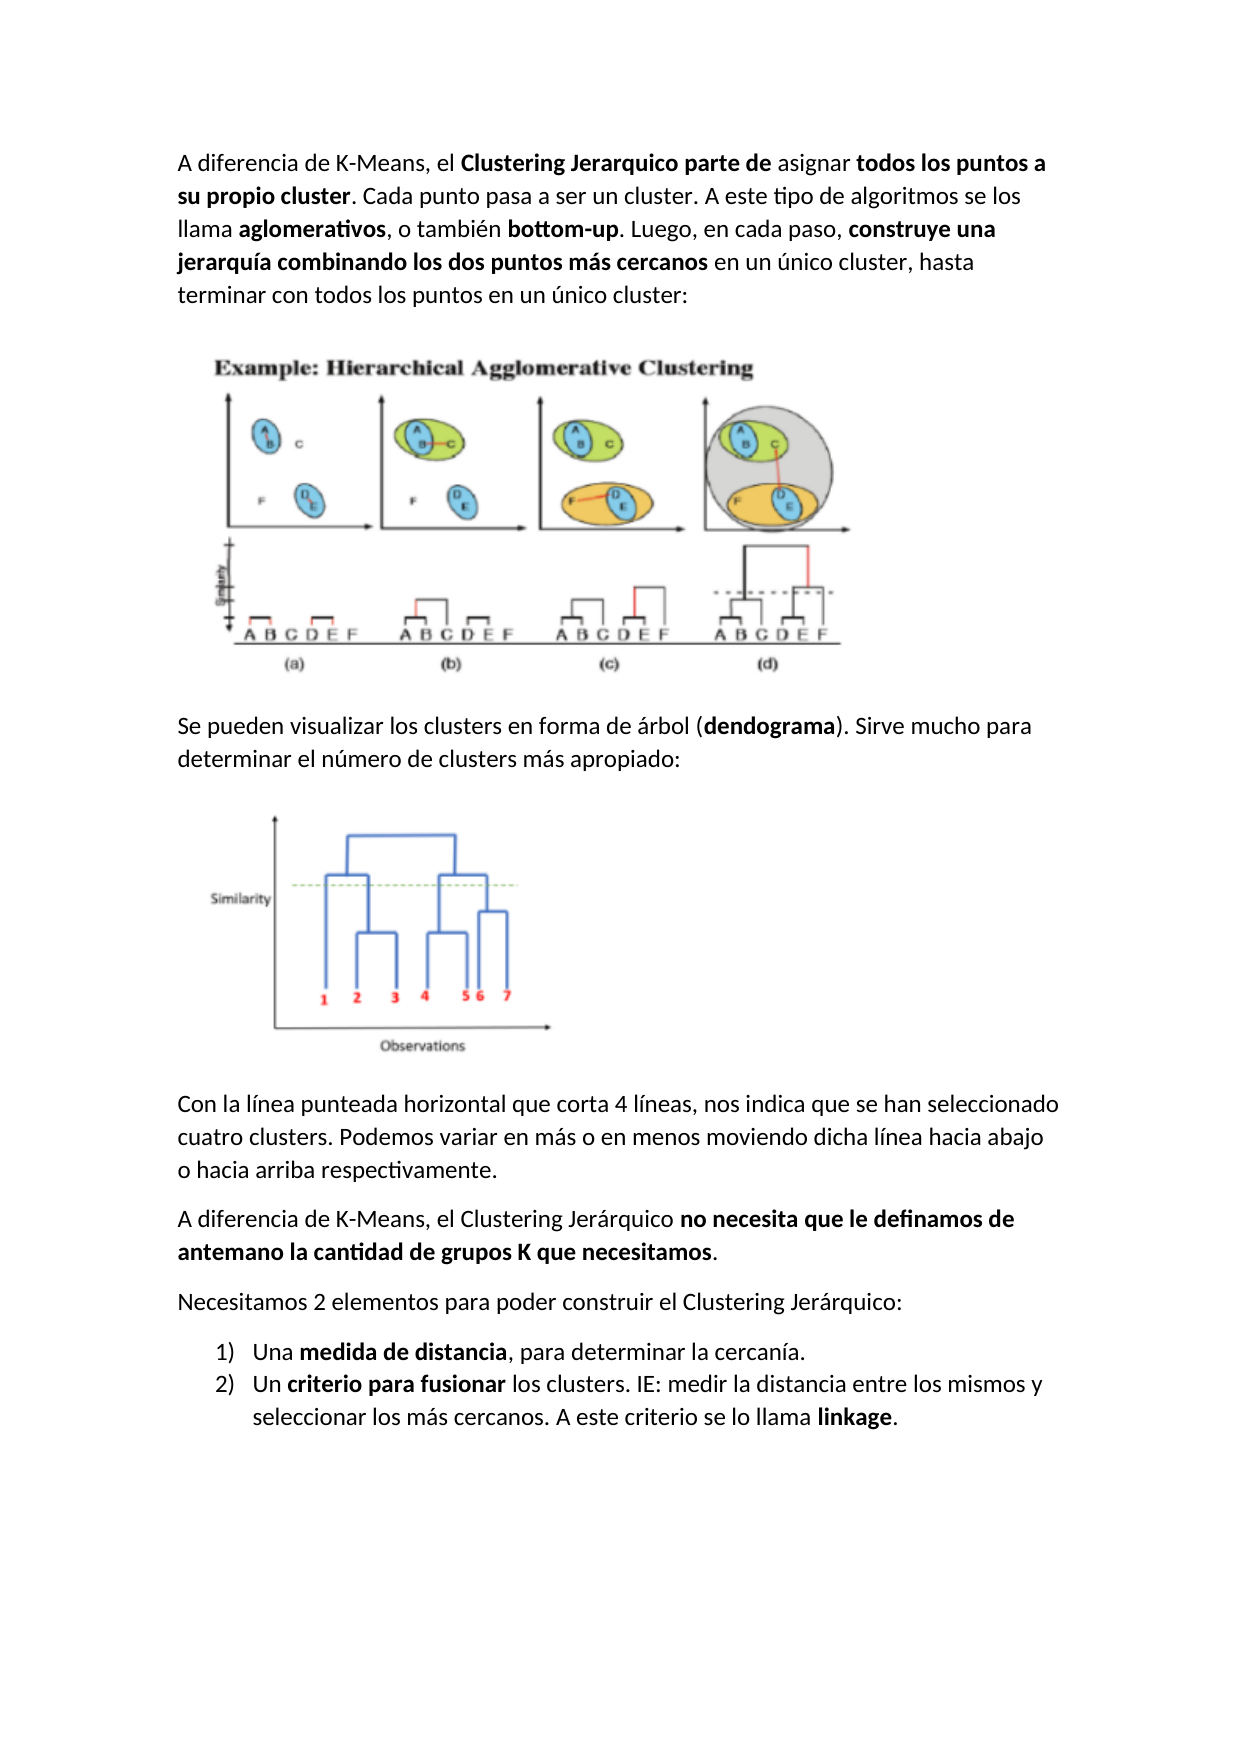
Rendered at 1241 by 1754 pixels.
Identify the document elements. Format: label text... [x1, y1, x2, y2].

text Se pueden visualizar los clusters en forma de árbol (dendograma). Sirve mucho para determinar el número de clusters más apropiado: [177, 710, 1063, 774]
text A diferencia de K-Means, el Clustering Jerárquico no necesita que le definamos de antemano la cantidad de grupos K que necesitamos. [177, 1203, 1063, 1267]
list Un criterio para fusionar los clusters. IE: medir la distancia entre los mismos y seleccionar los más cercanos. A este criterio se lo llama linkage. [215, 1368, 1063, 1432]
list Una medida de distancia, para determinar la cercanía. [215, 1336, 1063, 1366]
picture [177, 792, 565, 1070]
picture [177, 328, 870, 692]
text A diferencia de K-Means, el Clustering Jerarquico parte de asignar todos los puntos a su propio cluster. Cada punto pasa a ser un cluster. A este tipo de algoritmos se los llama aglomerativos, o también bottom-up. Luego, en cada paso, construye una jerarquía combinando los dos puntos más cercanos en un único cluster, hasta terminar con todos los puntos en un único cluster: [177, 148, 1063, 310]
text Con la línea punteada horizontal que corta 4 líneas, nos indica que se han seleccionado cuatro clusters. Podemos variar en más o en menos moviendo dicha línea hacia abajo o hacia arriba respectivamente. [177, 1088, 1063, 1184]
text Necesitamos 2 elementos para poder construir el Clustering Jerárquico: [177, 1286, 1063, 1317]
